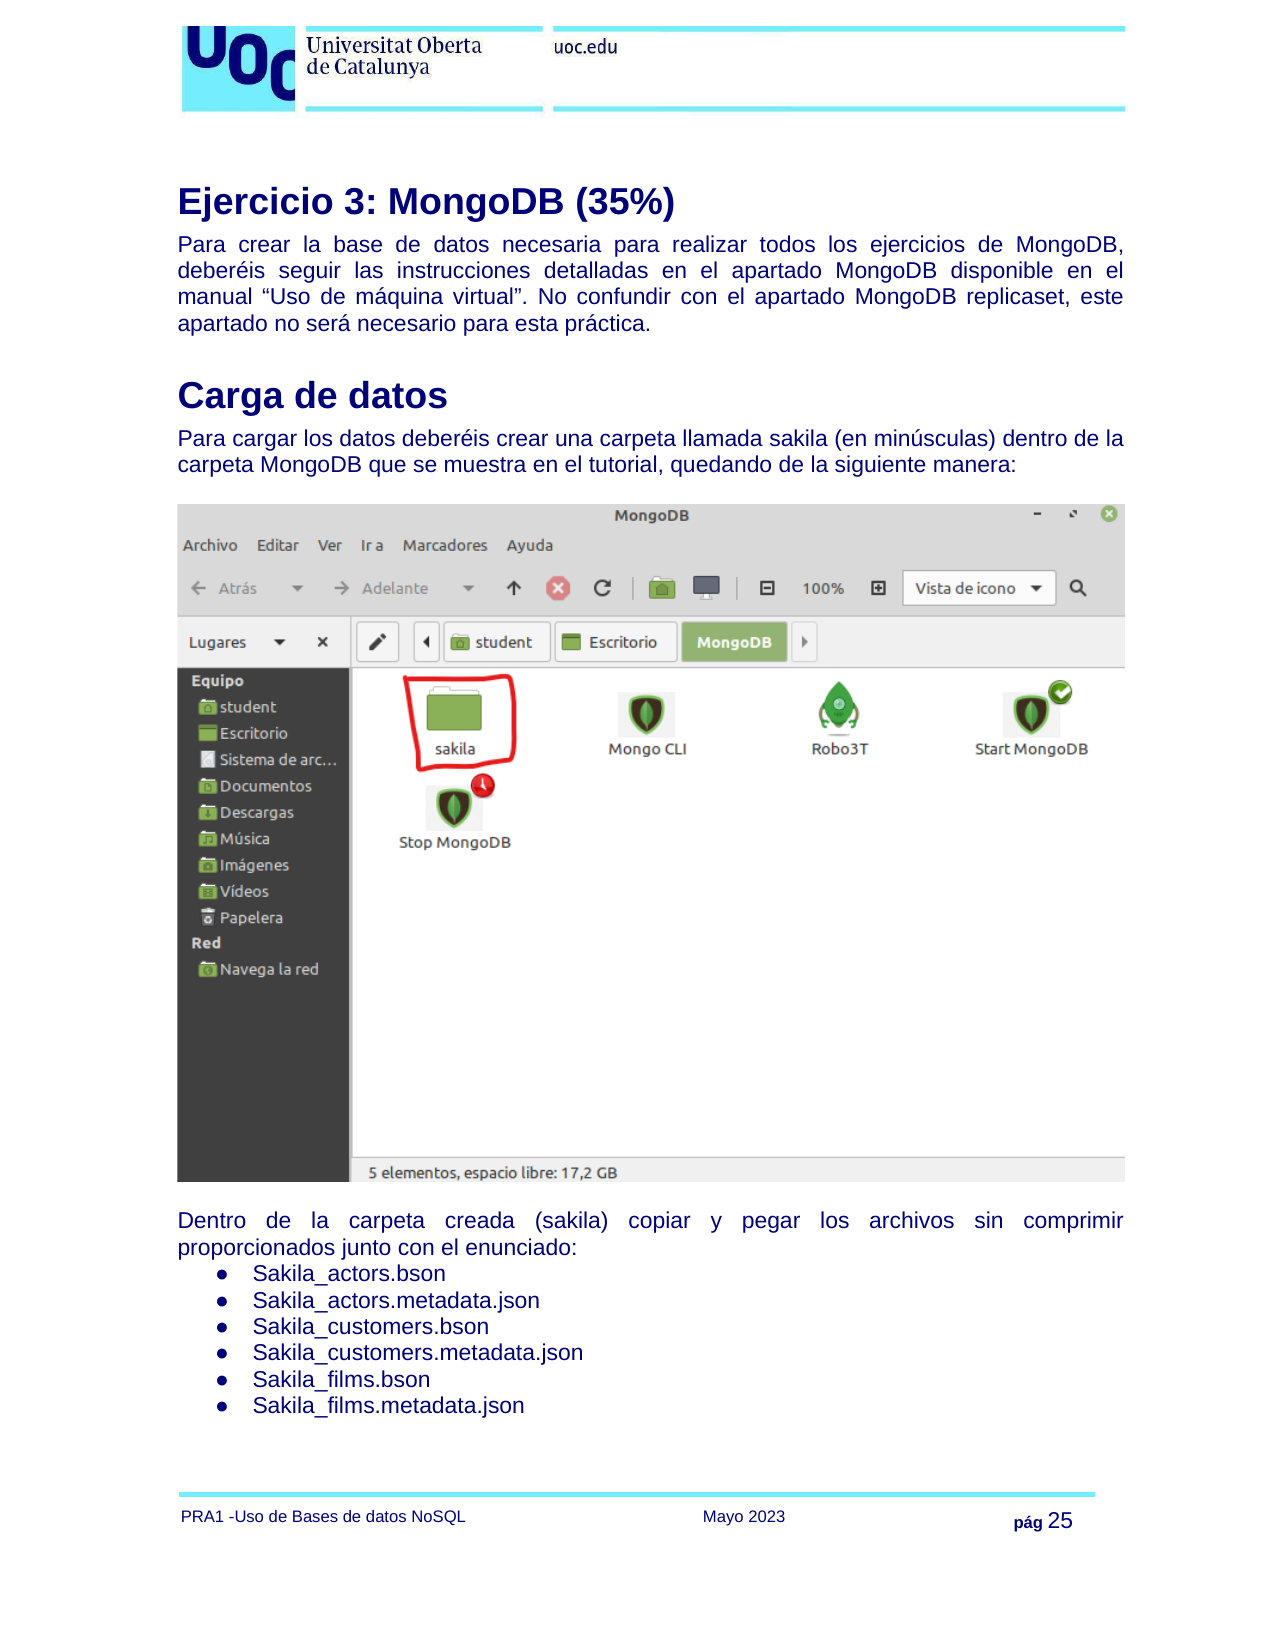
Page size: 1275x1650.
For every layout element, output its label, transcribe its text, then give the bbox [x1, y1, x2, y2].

list Sakila_films.bson [215, 1366, 1125, 1392]
list Sakila_customers.metadata.json [215, 1339, 1125, 1366]
list Sakila_actors.metadata.json [215, 1287, 1125, 1313]
list Sakila_films.metadata.json [215, 1392, 1125, 1418]
subtitle Carga de datos [177, 373, 1125, 417]
text Para crear la base de datos necesaria para realizar todos los ejercicios de MongoDB, deberéis seguir las instrucciones detalladas en el apartado MongoDB disponible en el manual “Uso de máquina virtual”. No confundir con el apartado MongoDB replicaset, este apartado no será necesario para esta práctica. [177, 231, 1125, 336]
text Dentro de la carpeta creada (sakila) copiar y pegar los archivos sin comprimir proporcionados junto con el enunciado: [177, 1207, 1125, 1260]
list Sakila_actors.bson [215, 1260, 1125, 1287]
subtitle Ejercicio 3: MongoDB (35%) [177, 179, 1125, 222]
picture [177, 504, 1125, 1182]
text Para cargar los datos deberéis crear una carpeta llamada sakila (en minúsculas) dentro de la carpeta MongoDB que se muestra en el tutorial, quedando de la siguiente manera: [177, 425, 1125, 478]
picture [177, 26, 1125, 119]
list Sakila_customers.bson [215, 1313, 1125, 1339]
